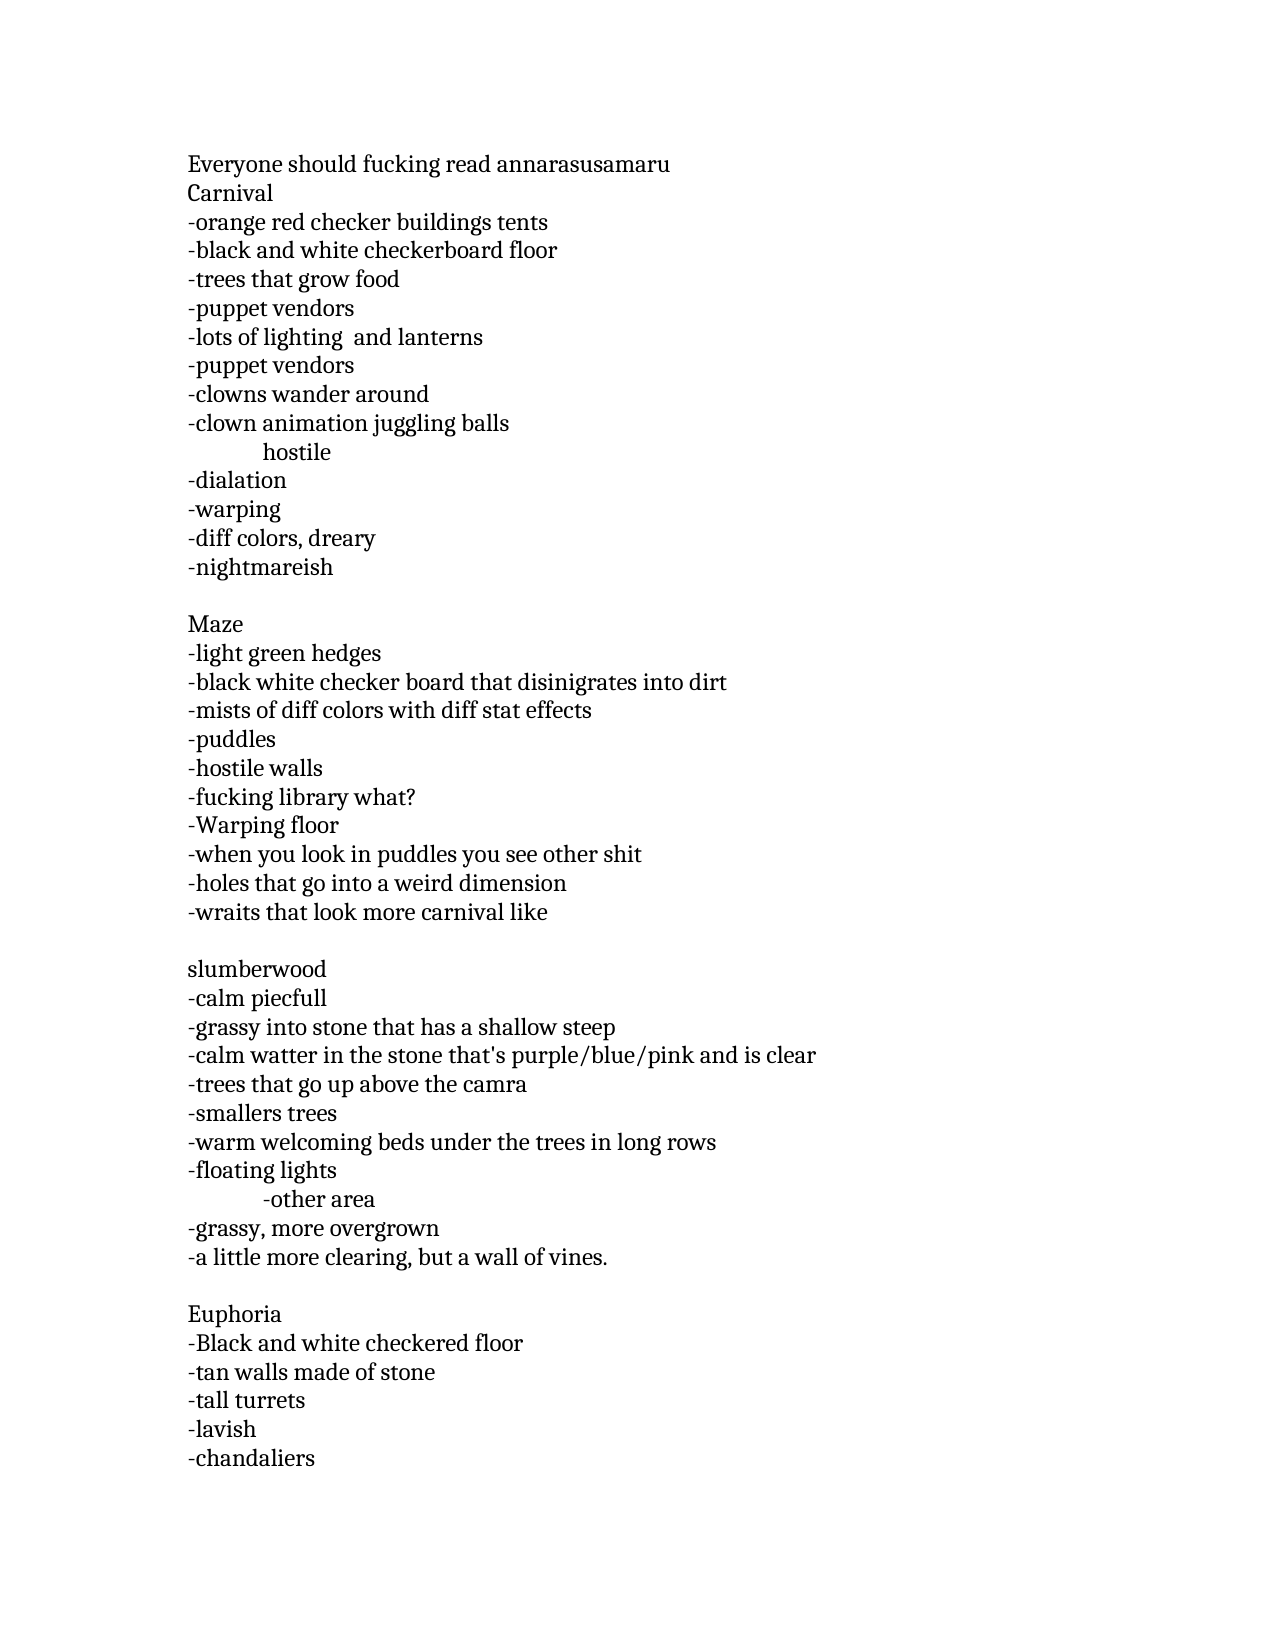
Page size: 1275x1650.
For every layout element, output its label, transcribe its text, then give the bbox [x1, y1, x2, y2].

text -puppet vendors [187, 351, 1087, 380]
text -chandaliers [187, 1444, 1087, 1472]
text slumberwood [187, 955, 1087, 984]
text -a little more clearing, but a wall of vines. [187, 1242, 1087, 1271]
text -trees that go up above the camra [187, 1070, 1087, 1099]
text -clowns wander around [187, 380, 1087, 409]
text -lavish [187, 1415, 1087, 1444]
text -Black and white checkered floor [187, 1329, 1087, 1357]
text -clown animation juggling balls [187, 409, 1087, 437]
text -Warping floor [187, 811, 1087, 840]
text -smallers trees [187, 1099, 1087, 1127]
text -when you look in puddles you see other shit [187, 840, 1087, 869]
text -grassy, more overgrown [187, 1214, 1087, 1242]
text -lots of lighting and lanterns [187, 322, 1087, 351]
text -tan walls made of stone [187, 1357, 1087, 1386]
text -diff colors, dreary [187, 524, 1087, 552]
text -grassy into stone that has a shallow steep [187, 1012, 1087, 1041]
text -warping [187, 495, 1087, 524]
text Maze [187, 610, 1087, 639]
text -other area [187, 1185, 1087, 1214]
text -holes that go into a weird dimension [187, 869, 1087, 897]
text -hostile walls [187, 754, 1087, 782]
text -black white checker board that disinigrates into dirt [187, 667, 1087, 696]
text Euphoria [187, 1300, 1087, 1329]
text -tall turrets [187, 1386, 1087, 1415]
text -light green hedges [187, 639, 1087, 667]
text Carnival [187, 179, 1087, 207]
text -puppet vendors [187, 294, 1087, 322]
text -puddles [187, 725, 1087, 754]
text -fucking library what? [187, 782, 1087, 811]
text -calm watter in the stone that's purple/blue/pink and is clear [187, 1041, 1087, 1070]
text -calm piecfull [187, 984, 1087, 1012]
text hostile [187, 437, 1087, 466]
text -black and white checkerboard floor [187, 236, 1087, 265]
text -nightmareish [187, 552, 1087, 581]
text -dialation [187, 466, 1087, 495]
text -floating lights [187, 1156, 1087, 1185]
text -trees that grow food [187, 265, 1087, 294]
text -orange red checker buildings tents [187, 207, 1087, 236]
text -warm welcoming beds under the trees in long rows [187, 1127, 1087, 1156]
text -mists of diff colors with diff stat effects [187, 696, 1087, 725]
text Everyone should fucking read annarasusamaru [187, 150, 1087, 179]
text -wraits that look more carnival like [187, 897, 1087, 926]
